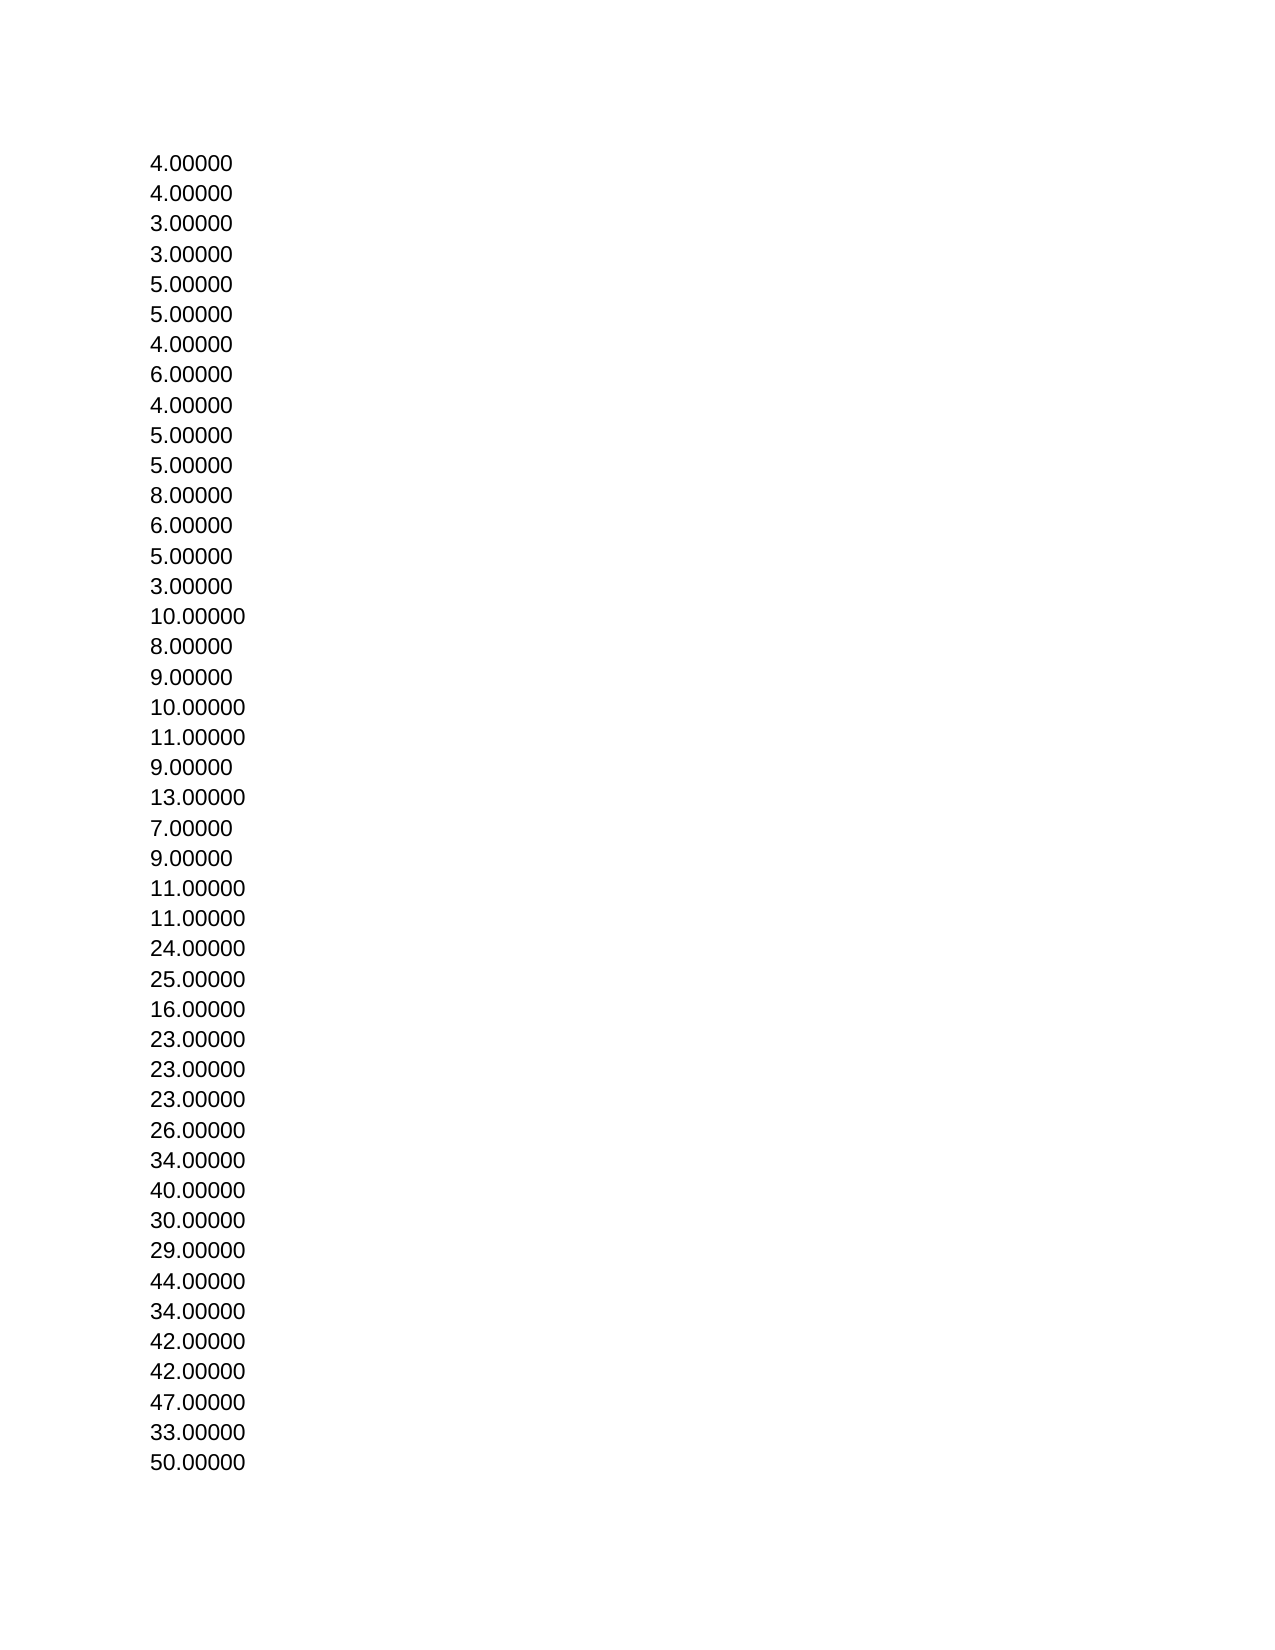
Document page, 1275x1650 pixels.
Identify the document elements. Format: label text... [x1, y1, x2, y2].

text 5.00000 [150, 271, 1125, 297]
text 8.00000 [150, 633, 1125, 660]
text 4.00000 [150, 180, 1125, 207]
text 13.00000 [150, 784, 1125, 811]
text 50.00000 [150, 1449, 1125, 1475]
text 5.00000 [150, 452, 1125, 478]
text 23.00000 [150, 1086, 1125, 1113]
text 5.00000 [150, 422, 1125, 448]
text 23.00000 [150, 1056, 1125, 1083]
text 9.00000 [150, 663, 1125, 690]
text 26.00000 [150, 1117, 1125, 1143]
text 3.00000 [150, 241, 1125, 267]
text 6.00000 [150, 512, 1125, 539]
text 9.00000 [150, 754, 1125, 781]
text 8.00000 [150, 482, 1125, 509]
text 4.00000 [150, 150, 1125, 176]
text 42.00000 [150, 1328, 1125, 1354]
text 9.00000 [150, 845, 1125, 871]
text 5.00000 [150, 301, 1125, 327]
text 30.00000 [150, 1207, 1125, 1234]
text 29.00000 [150, 1237, 1125, 1264]
text 3.00000 [150, 573, 1125, 599]
text 10.00000 [150, 694, 1125, 720]
text 34.00000 [150, 1298, 1125, 1324]
text 5.00000 [150, 543, 1125, 569]
text 40.00000 [150, 1177, 1125, 1203]
text 10.00000 [150, 603, 1125, 629]
text 11.00000 [150, 905, 1125, 932]
text 6.00000 [150, 361, 1125, 388]
text 7.00000 [150, 814, 1125, 841]
text 24.00000 [150, 935, 1125, 962]
text 11.00000 [150, 875, 1125, 901]
text 34.00000 [150, 1147, 1125, 1173]
text 4.00000 [150, 392, 1125, 418]
text 44.00000 [150, 1268, 1125, 1294]
text 23.00000 [150, 1026, 1125, 1052]
text 11.00000 [150, 724, 1125, 750]
text 3.00000 [150, 210, 1125, 237]
text 33.00000 [150, 1419, 1125, 1445]
text 4.00000 [150, 331, 1125, 358]
text 42.00000 [150, 1358, 1125, 1385]
text 16.00000 [150, 996, 1125, 1022]
text 47.00000 [150, 1388, 1125, 1415]
text 25.00000 [150, 966, 1125, 992]
